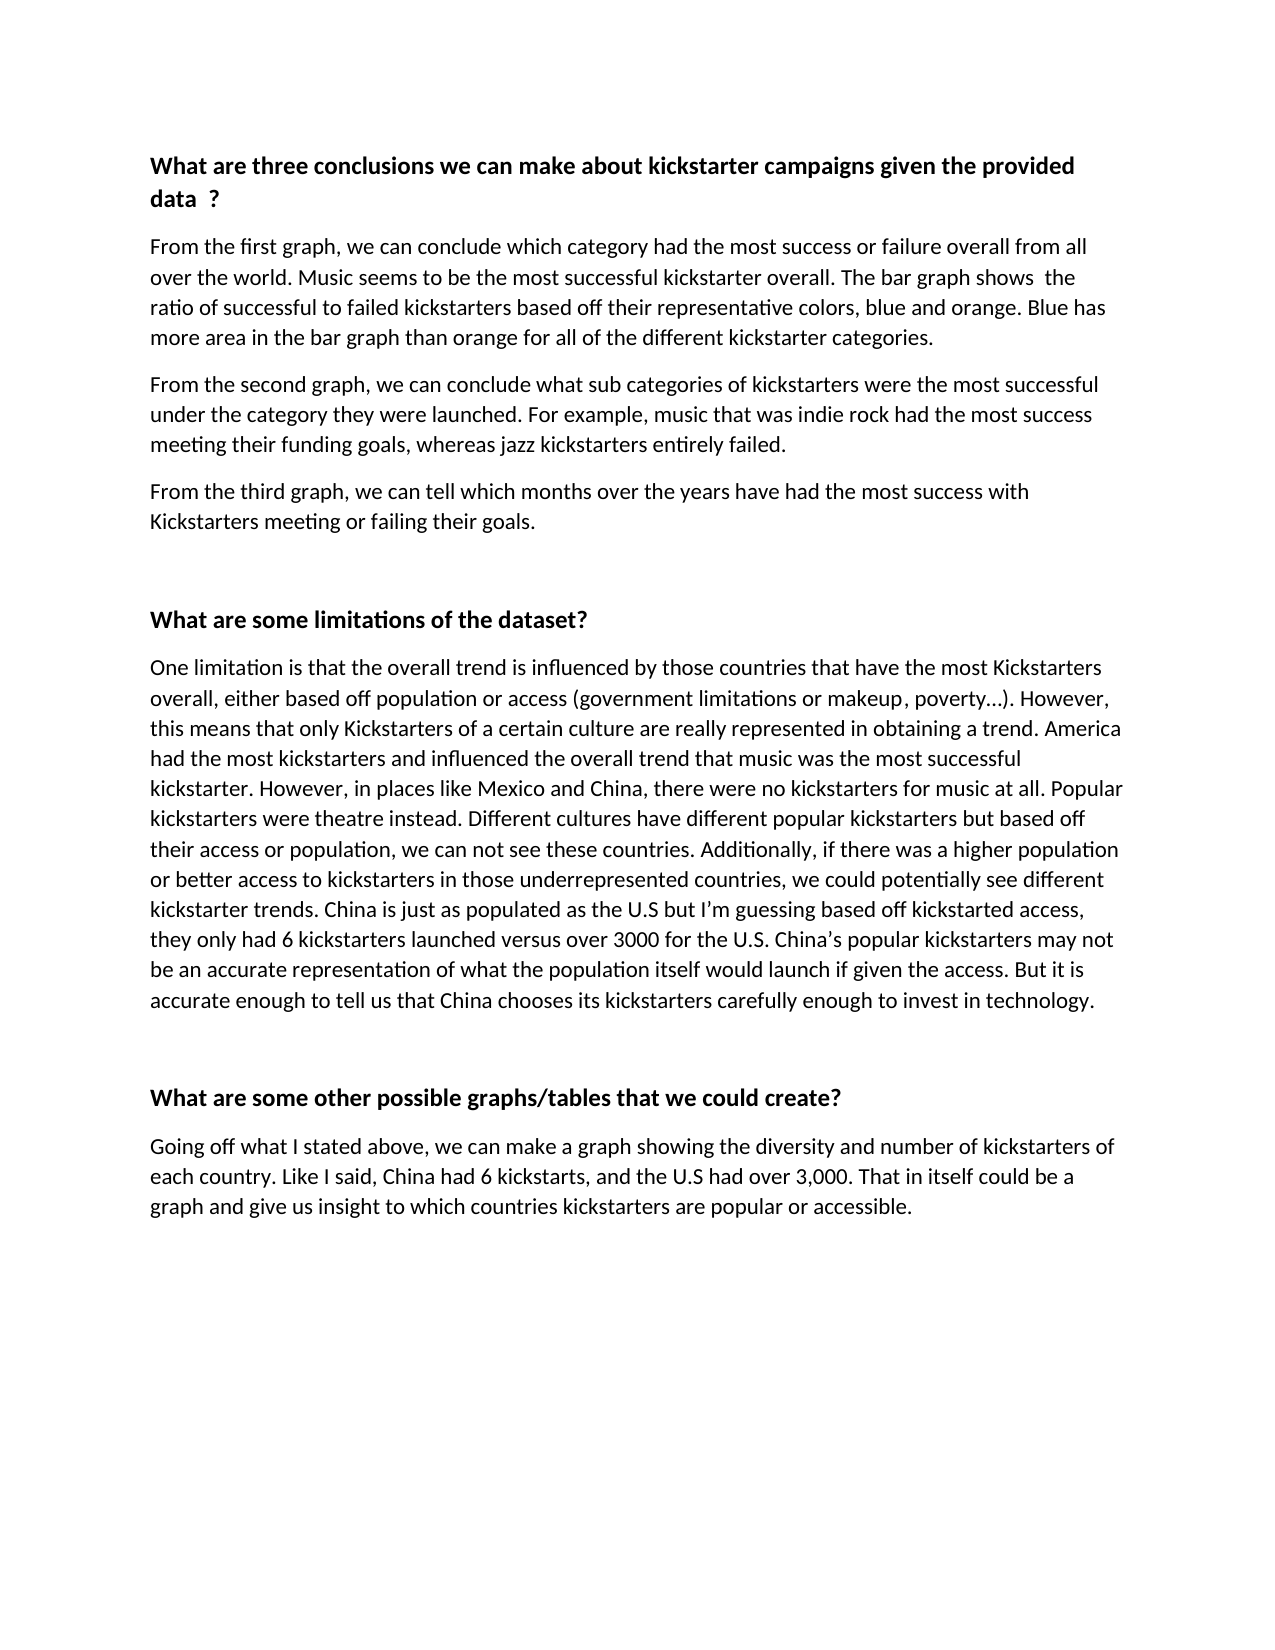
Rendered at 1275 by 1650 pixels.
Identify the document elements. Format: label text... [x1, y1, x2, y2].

text From the second graph, we can conclude what sub categories of kickstarters were the most successful under the category they were launched. For example, music that was indie rock had the most success meeting their funding goals, whereas jazz kickstarters entirely failed. [150, 370, 1125, 458]
text From the third graph, we can tell which months over the years have had the most success with Kickstarters meeting or failing their goals. [150, 477, 1125, 536]
text From the first graph, we can conclude which category had the most success or failure overall from all over the world. Music seems to be the most successful kickstarter overall. The bar graph shows the ratio of successful to failed kickstarters based off their representative colors, blue and orange. Blue has more area in the bar graph than orange for all of the different kickstarter categories. [150, 232, 1125, 351]
text What are some other possible graphs/tables that we could create? [150, 1082, 1125, 1113]
text One limitation is that the overall trend is influenced by those countries that have the most Kickstarters overall, either based off population or access (government limitations or makeup, poverty…). However, this means that only Kickstarters of a certain culture are really represented in obtaining a trend. America had the most kickstarters and influenced the overall trend that music was the most successful kickstarter. However, in places like Mexico and China, there were no kickstarters for music at all. Popular kickstarters were theatre instead. Different cultures have different popular kickstarters but based off their access or population, we can not see these countries. Additionally, if there was a higher population or better access to kickstarters in those underrepresented countries, we could potentially see different kickstarter trends. China is just as populated as the U.S but I’m guessing based off kickstarted access, they only had 6 kickstarters launched versus over 3000 for the U.S. China’s popular kickstarters may not be an accurate representation of what the population itself would launch if given the access. But it is accurate enough to tell us that China chooses its kickstarters carefully enough to invest in technology. [150, 653, 1125, 1014]
text What are three conclusions we can make about kickstarter campaigns given the provided data ? [150, 150, 1125, 213]
text Going off what I stated above, we can make a graph showing the diversity and number of kickstarters of each country. Like I said, China had 6 kickstarts, and the U.S had over 3,000. That in itself could be a graph and give us insight to which countries kickstarters are popular or accessible. [150, 1132, 1125, 1220]
text What are some limitations of the dataset? [150, 604, 1125, 634]
